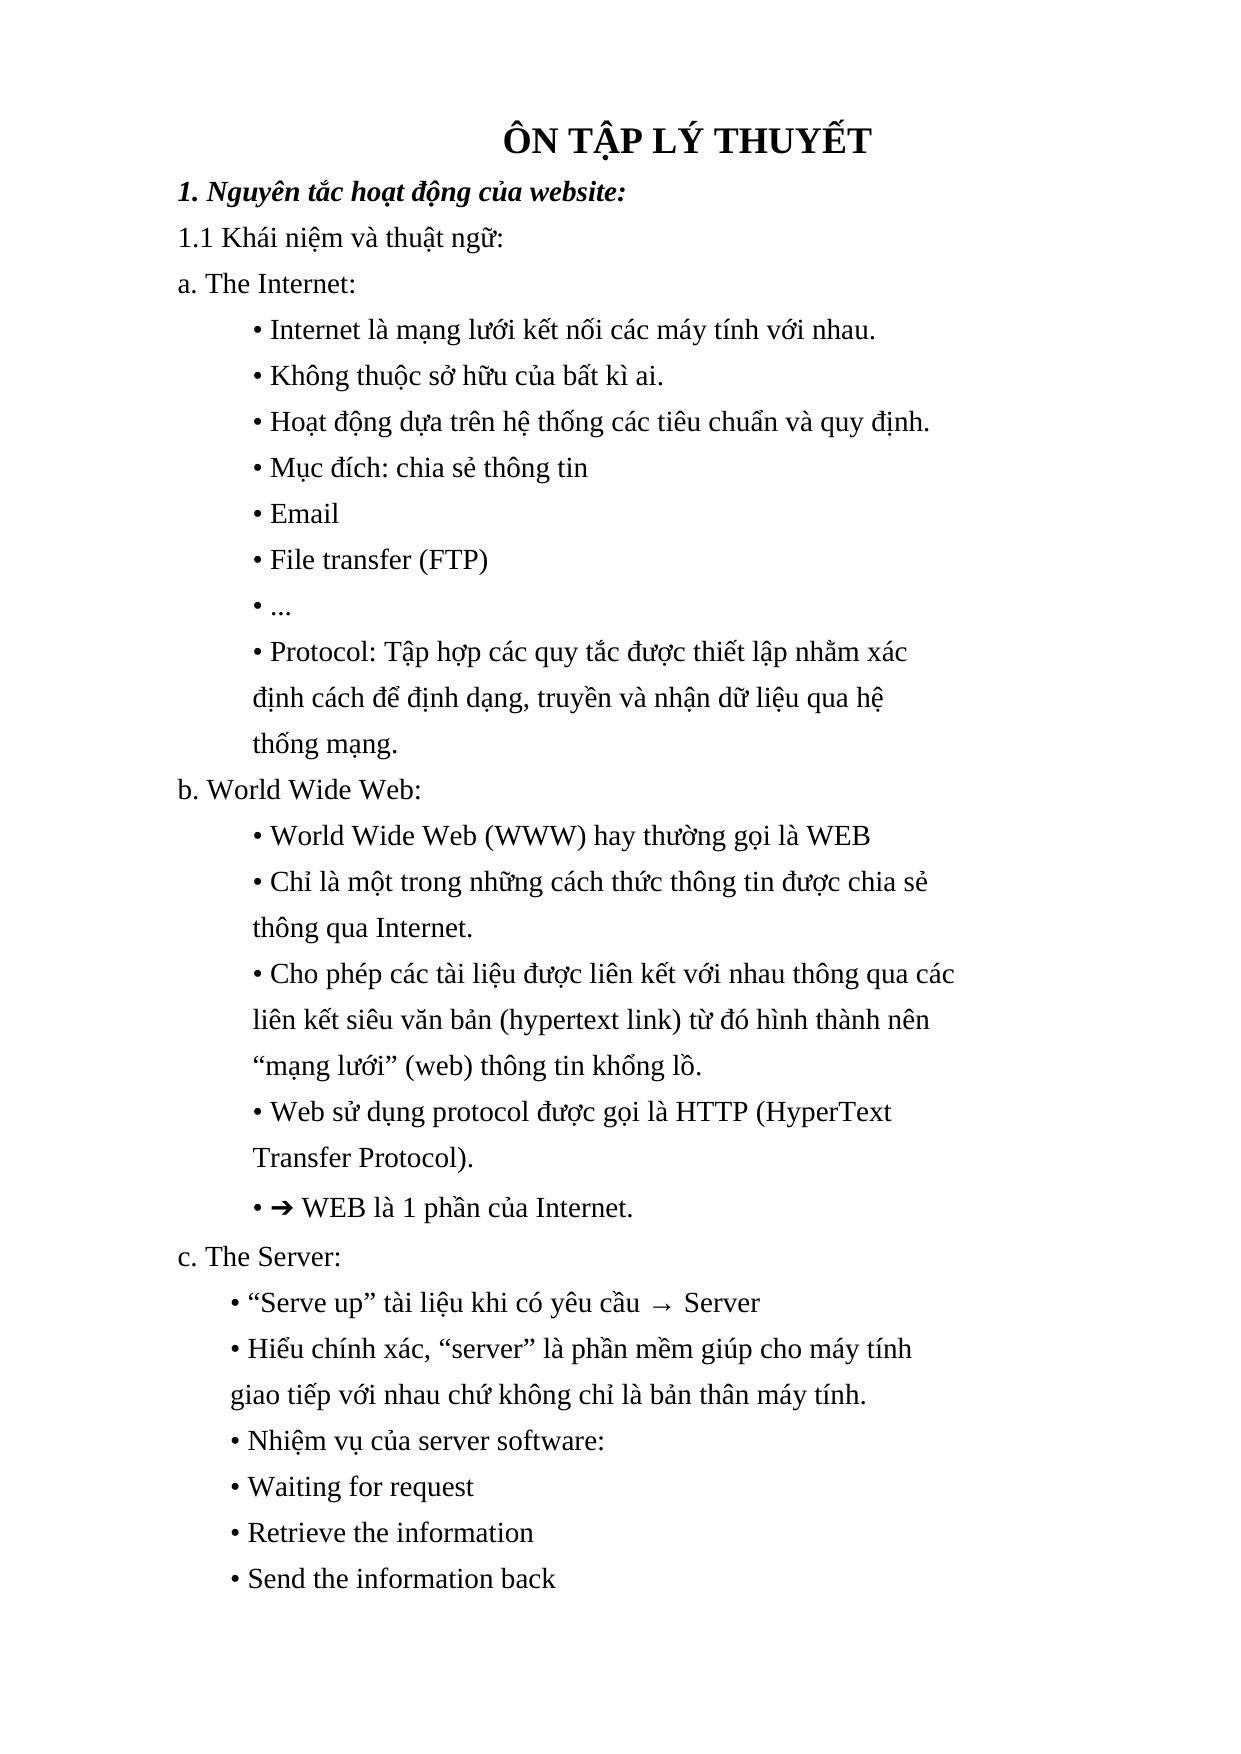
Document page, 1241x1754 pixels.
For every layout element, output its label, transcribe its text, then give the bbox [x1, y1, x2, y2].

text • Waiting for request [230, 1469, 1122, 1503]
text thông qua Internet. [252, 910, 1122, 944]
text • Nhiệm vụ của server software: [230, 1423, 1122, 1457]
text • Send the information back [230, 1561, 1122, 1595]
text • World Wide Web (WWW) hay thường gọi là WEB [252, 818, 1122, 852]
text • Web sử dụng protocol được gọi là HTTP (HyperText [252, 1094, 1122, 1128]
text c. The Server: [177, 1239, 1122, 1272]
text • “Serve up” tài liệu khi có yêu cầu → Server [230, 1285, 1122, 1318]
text • Internet là mạng lưới kết nối các máy tính với nhau. [252, 312, 1122, 345]
text ÔN TẬP LÝ THUYẾT [177, 118, 1122, 161]
text 1. Nguyên tắc hoạt động của website: [177, 174, 1122, 207]
text 1.1 Khái niệm và thuật ngữ: [177, 220, 1122, 253]
text • Cho phép các tài liệu được liên kết với nhau thông qua các [252, 956, 1122, 990]
text “mạng lưới” (web) thông tin khổng lồ. [252, 1048, 1122, 1082]
text • File transfer (FTP) [252, 542, 1122, 576]
text • Chỉ là một trong những cách thức thông tin được chia sẻ [252, 864, 1122, 898]
text • ➔ WEB là 1 phần của Internet. [252, 1187, 1122, 1226]
text • Hoạt động dựa trên hệ thống các tiêu chuẩn và quy định. [252, 404, 1122, 437]
text • Mục đích: chia sẻ thông tin [252, 450, 1122, 483]
text giao tiếp với nhau chứ không chỉ là bản thân máy tính. [230, 1377, 1122, 1411]
text b. World Wide Web: [177, 772, 1122, 806]
text • Protocol: Tập hợp các quy tắc được thiết lập nhằm xác [252, 634, 1122, 668]
text Transfer Protocol). [252, 1141, 1122, 1174]
text • Không thuộc sở hữu của bất kì ai. [252, 358, 1122, 391]
text • ... [252, 588, 1122, 622]
text liên kết siêu văn bản (hypertext link) từ đó hình thành nên [252, 1002, 1122, 1036]
text • Email [252, 496, 1122, 529]
text • Hiểu chính xác, “server” là phần mềm giúp cho máy tính [230, 1331, 1122, 1364]
text thống mạng. [252, 726, 1122, 760]
text a. The Internet: [177, 266, 1122, 299]
text • Retrieve the information [230, 1515, 1122, 1549]
text định cách để định dạng, truyền và nhận dữ liệu qua hệ [252, 680, 1122, 714]
